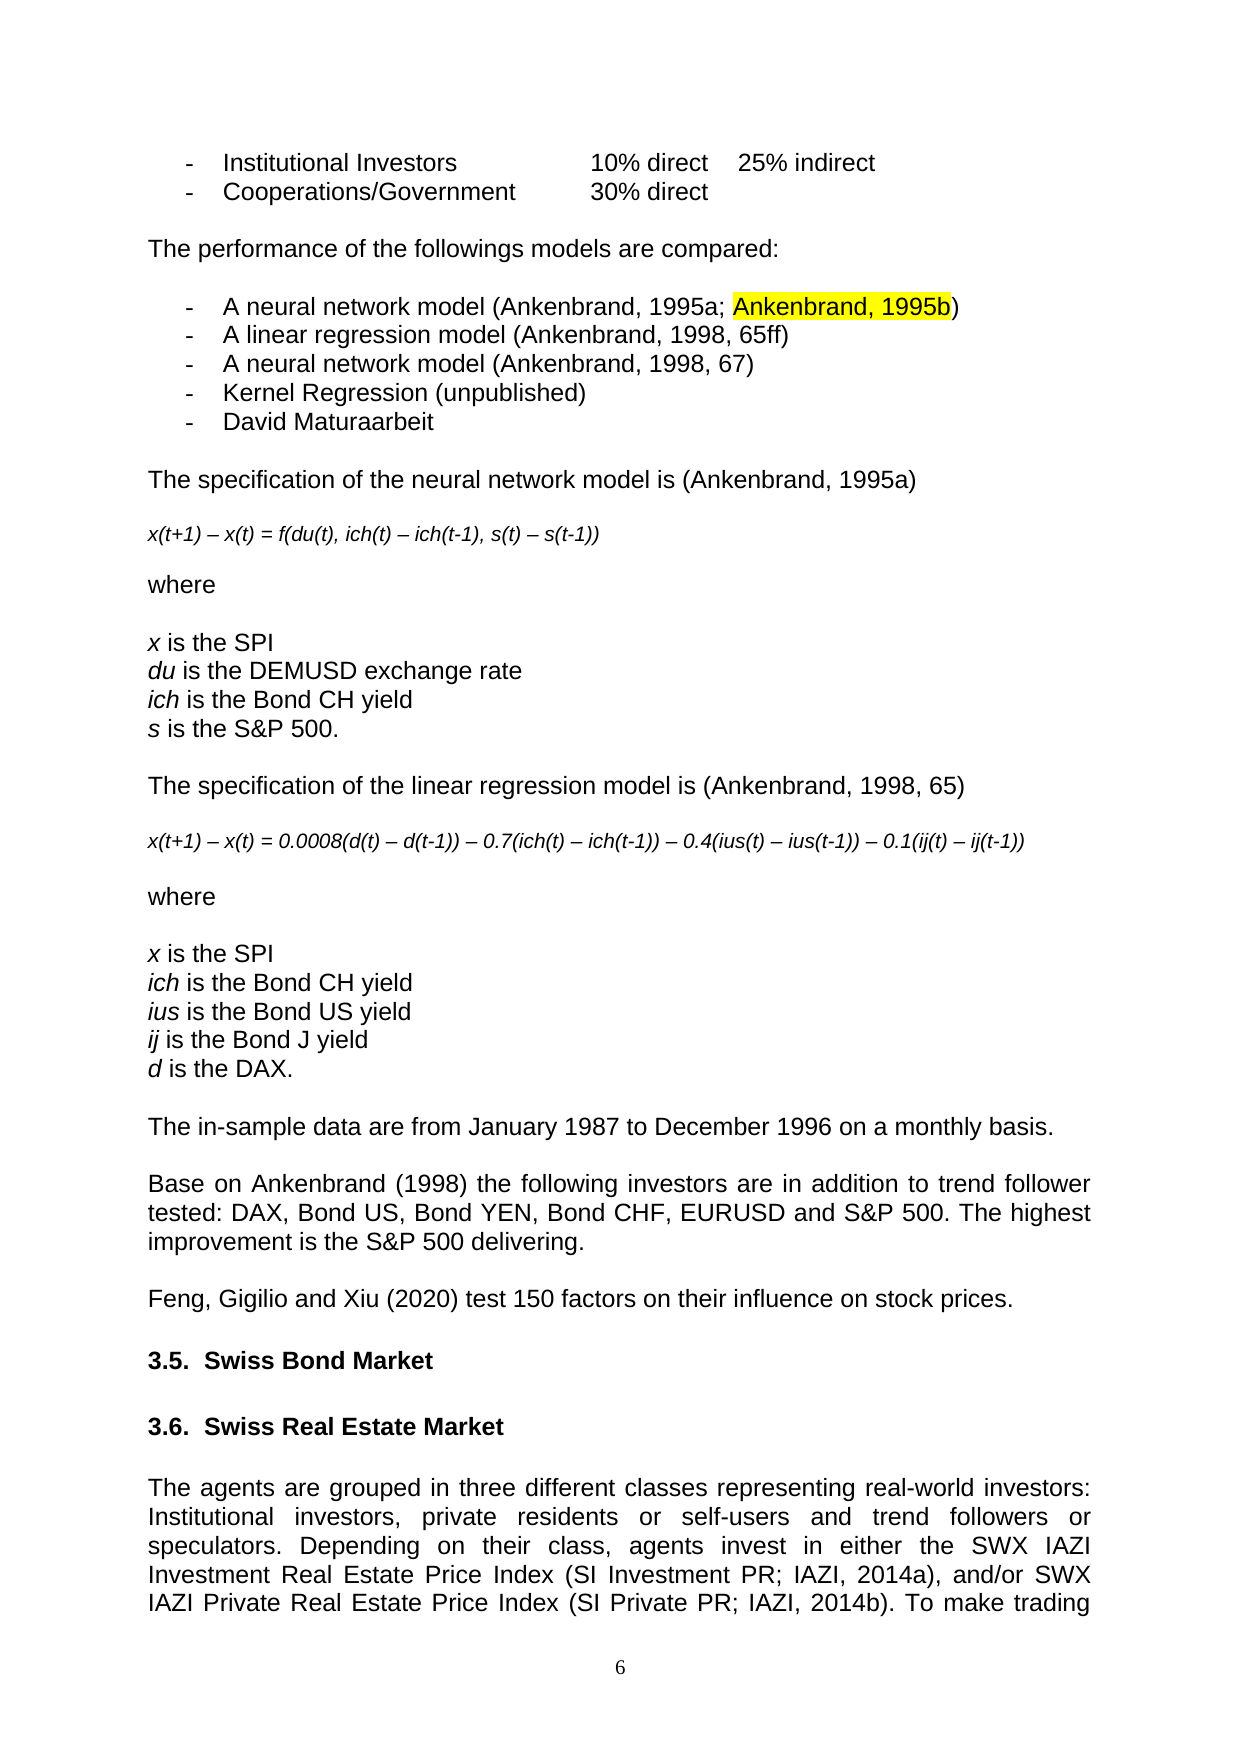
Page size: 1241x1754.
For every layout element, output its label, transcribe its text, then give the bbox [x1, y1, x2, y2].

list A neural network model (Ankenbrand, 1995a; Ankenbrand, 1995b) [185, 292, 733, 320]
text where [148, 881, 1093, 910]
text ich is the Bond CH yield [148, 685, 1093, 714]
text x is the SPI [148, 627, 1093, 656]
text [148, 1473, 1093, 1617]
list A linear regression model (Ankenbrand, 1998, 65ff) [185, 320, 1093, 349]
text The specification of the neural network model is (Ankenbrand, 1995a) [148, 464, 1093, 493]
text du is the DEMUSD exchange rate [148, 656, 1093, 685]
text where [148, 570, 1093, 599]
list Swiss Real Estate Market [148, 1412, 1093, 1440]
text The performance of the followings models are compared: [148, 234, 1093, 263]
text Feng, Gigilio and Xiu (2020) test 150 factors on their influence on stock prices. [148, 1284, 1093, 1313]
list Kernel Regression (unpublished) [185, 378, 1093, 407]
text ius is the Bond US yield [148, 996, 1093, 1025]
list A neural network model (Ankenbrand, 1995a; Ankenbrand, 1995b) [951, 292, 1093, 320]
list A neural network model (Ankenbrand, 1998, 67) [185, 349, 1093, 378]
text x(t+1) – x(t) = 0.0008(d(t) – d(t-1)) – 0.7(ich(t) – ich(t-1)) – 0.4(ius(t) – ius(t-1)) – 0.1(ij(t) – ij(t-1)) [148, 829, 1093, 853]
text The in-sample data are from January 1987 to December 1996 on a monthly basis. [148, 1111, 1093, 1140]
text ij is the Bond J yield [148, 1025, 1093, 1054]
list Swiss Bond Market [148, 1346, 1093, 1374]
text Base on Ankenbrand (1998) the following investors are in addition to trend follower tested: DAX, Bond US, Bond YEN, Bond CHF, EURUSD and S&P 500. The highest improvement is the S&P 500 delivering. [148, 1169, 1093, 1255]
text ich is the Bond CH yield [148, 968, 1093, 996]
text s is the S&P 500. [148, 714, 1093, 742]
text x(t+1) – x(t) = f(du(t), ich(t) – ich(t-1), s(t) – s(t-1)) [148, 522, 1093, 546]
text x is the SPI [148, 939, 1093, 968]
text The specification of the linear regression model is (Ankenbrand, 1998, 65) [148, 771, 1093, 800]
list Cooperations/Government 30% direct [185, 176, 1093, 205]
list David Maturaarbeit [185, 407, 1093, 436]
list Institutional Investors 10% direct 25% indirect [185, 148, 1093, 176]
text d is the DAX. [148, 1054, 1093, 1083]
